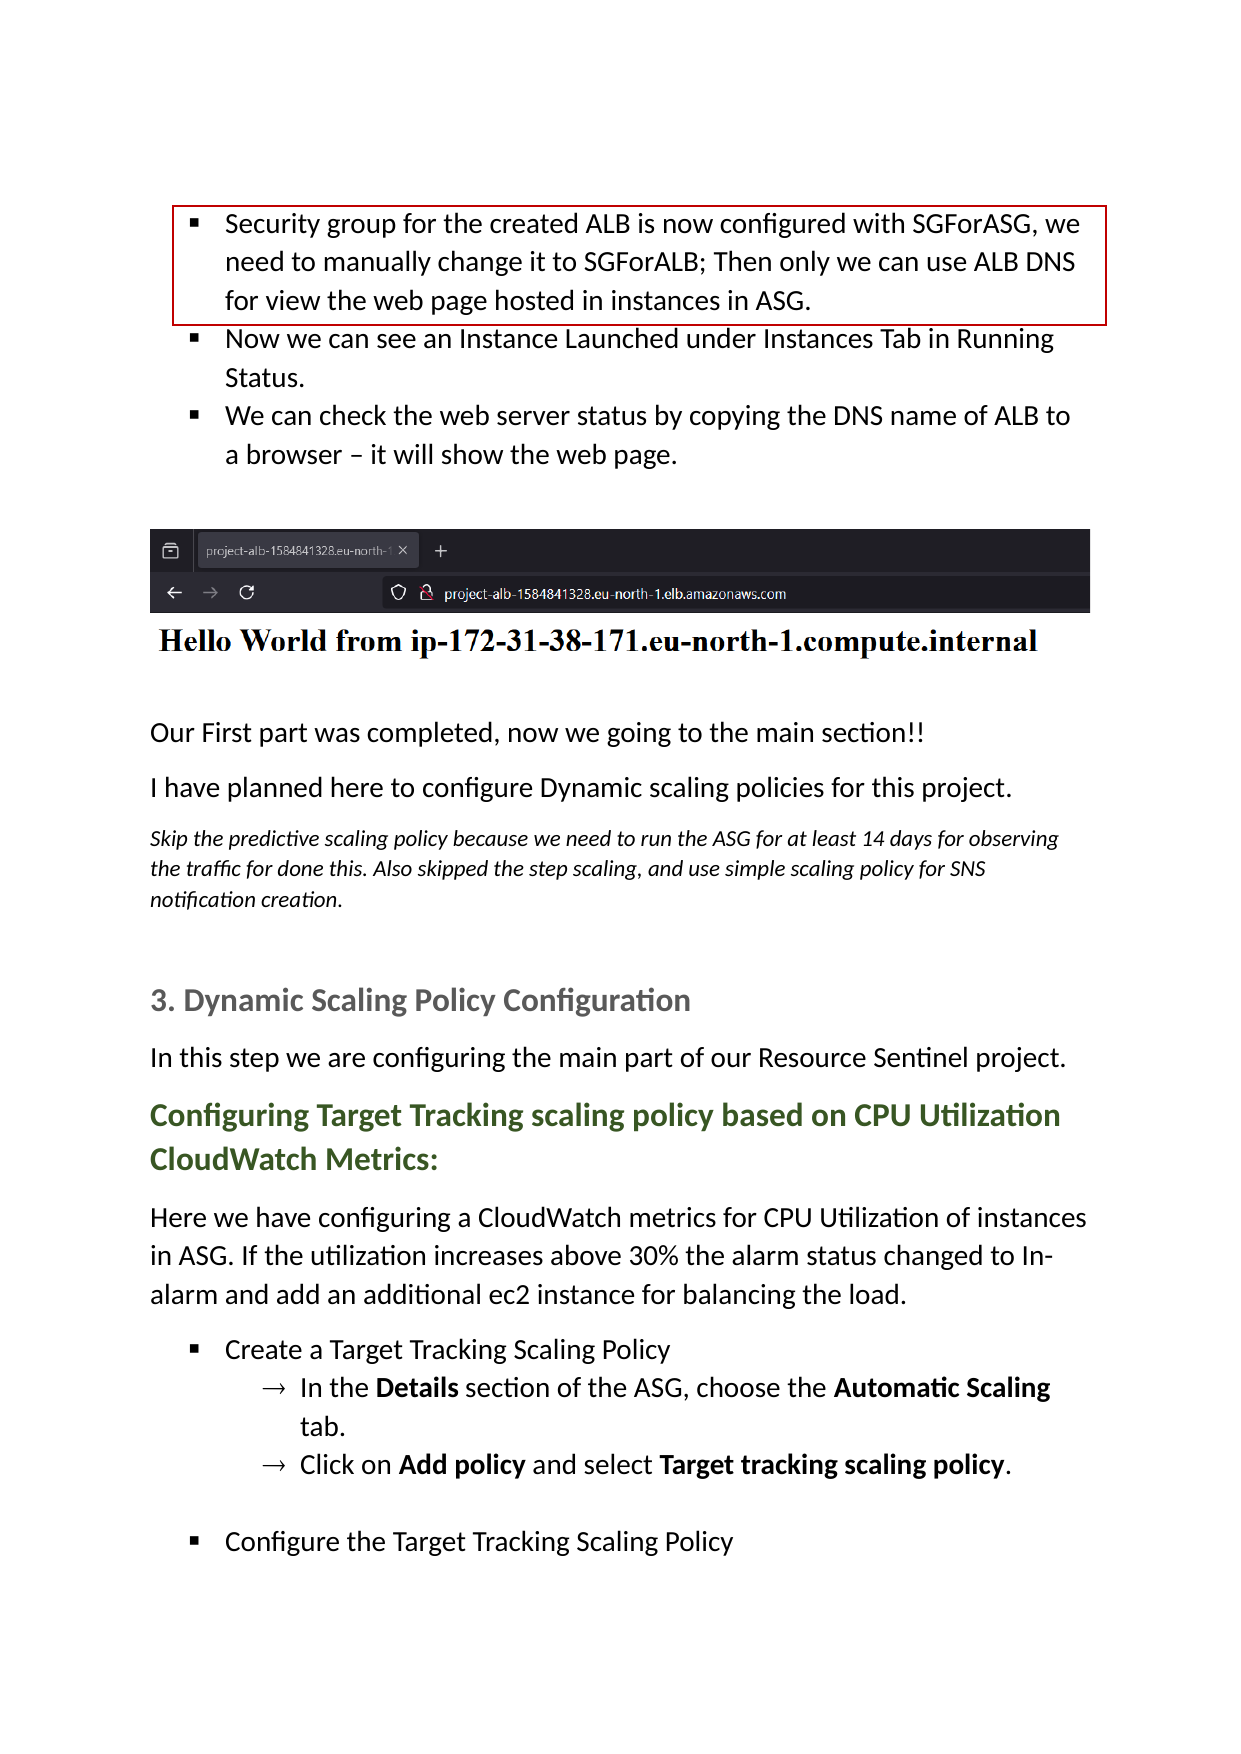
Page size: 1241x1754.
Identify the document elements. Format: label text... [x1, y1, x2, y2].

text Here we have configuring a CloudWatch metrics for CPU Utilization of instances in ASG. If the utilization increases above 30% the alarm status changed to In-alarm and add an additional ec2 instance for balancing the load. [150, 1199, 1090, 1311]
list Configure the Target Tracking Scaling Policy [187, 1523, 1090, 1559]
text In this step we are configuring the main part of our Resource Sentinel project. [150, 1039, 1090, 1075]
text I have planned here to configure Dynamic scaling policies for this project. [150, 769, 1090, 805]
list In the Details section of the ASG, choose the Automatic Scaling tab. [262, 1369, 1090, 1443]
text Our First part was completed, now we going to the main section!! [150, 714, 1090, 750]
list Now we can see an Instance Launched under Instances Tab in Running Status. [187, 326, 1090, 394]
list We can check the web server status by copying the DNS name of ALB to a browser – it will show the web page. [187, 397, 1090, 471]
text Configuring Target Tracking scaling policy based on CPU Utilization CloudWatch Metrics: [150, 1094, 1090, 1179]
list Click on Add policy and select Target tracking scaling policy. [262, 1446, 1090, 1482]
text 3. Dynamic Scaling Policy Configuration [150, 978, 1090, 1019]
text Skip the predictive scaling policy because we need to run the ASG for at least 14 days for observing the traffic for done this. Also skipped the step scaling, and use simple scaling policy for SNS notification creation. [150, 824, 1090, 913]
picture [150, 529, 1091, 696]
list Security group for the created ALB is now configured with SGForASG, we need to manually change it to SGForALB; Then only we can use ALB DNS for view the web page hosted in instances in ASG. [187, 207, 1090, 318]
list Create a Target Tracking Scaling Policy [187, 1331, 1090, 1366]
